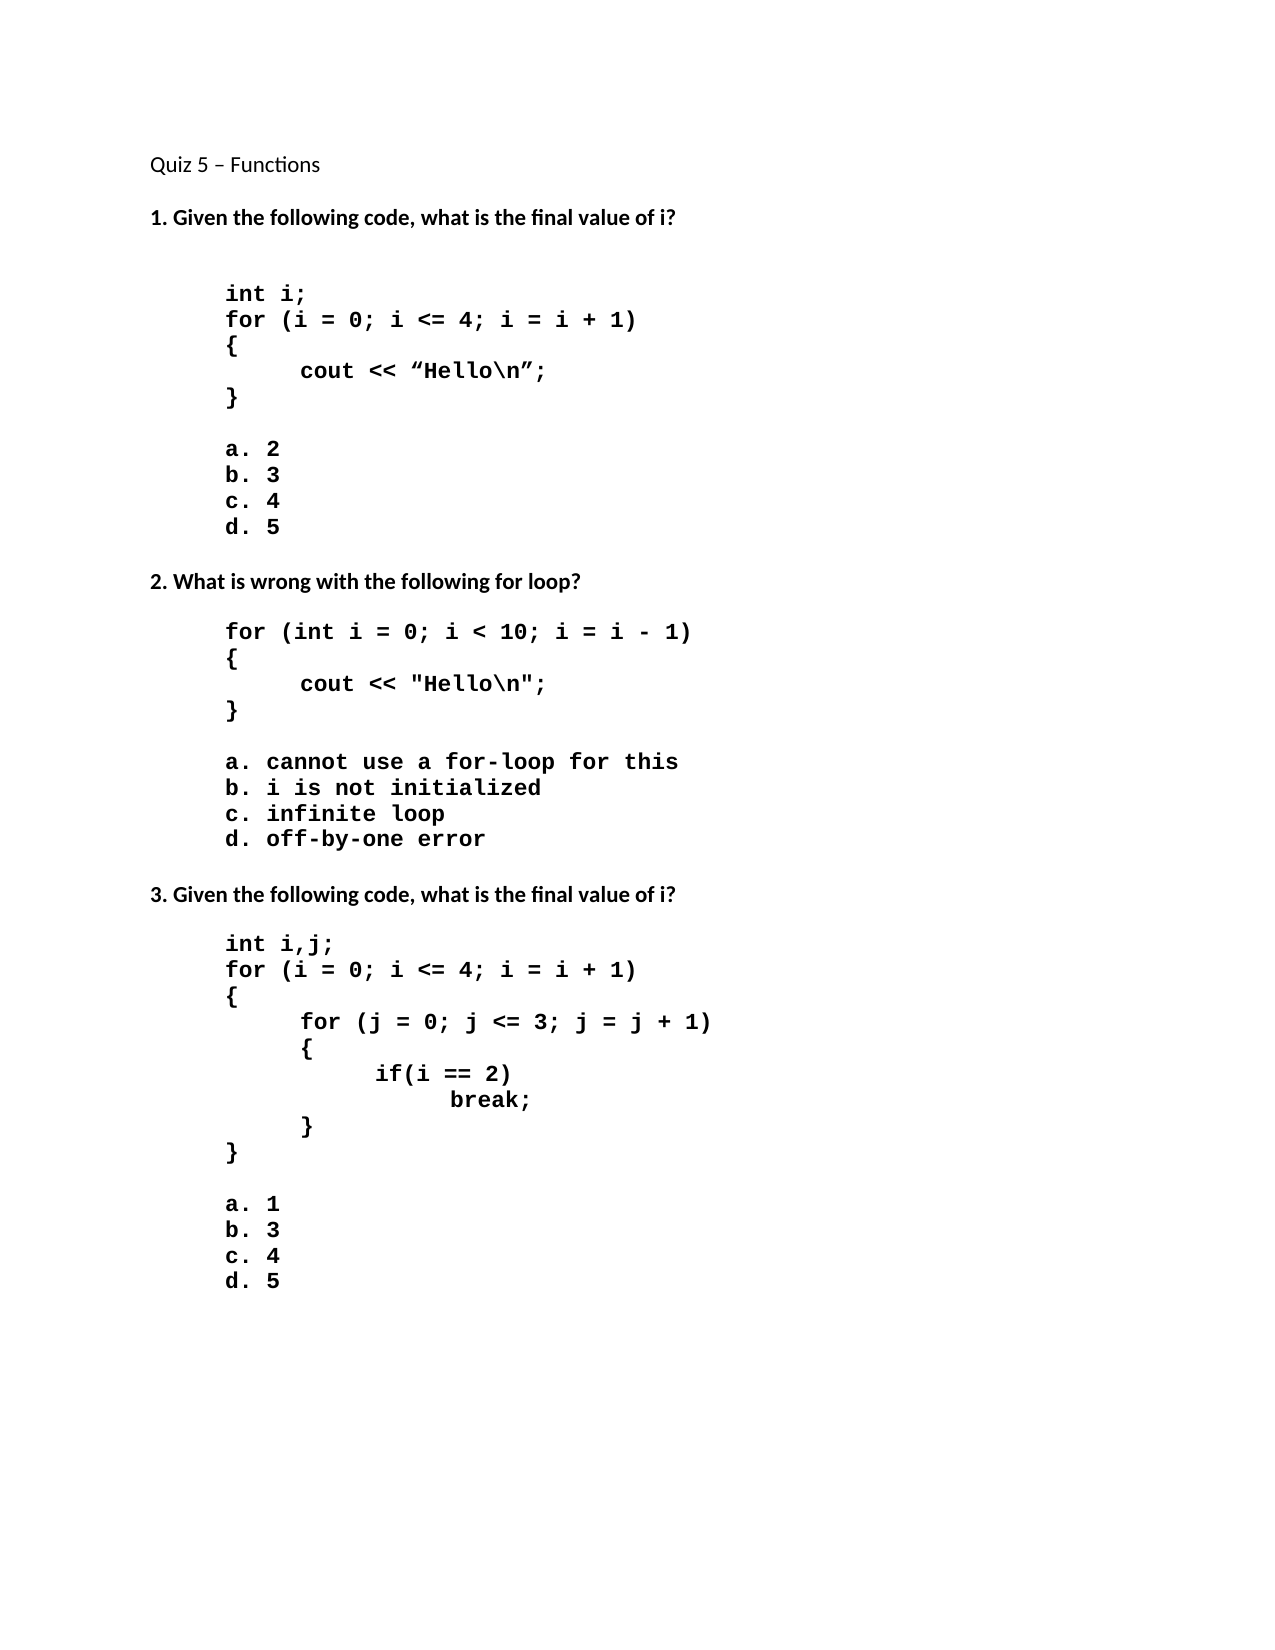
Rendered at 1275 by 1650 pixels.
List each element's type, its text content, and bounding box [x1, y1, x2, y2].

text a. 2 [225, 438, 1125, 463]
text cout << "Hello\n"; [225, 672, 1125, 698]
text d. 5 [225, 515, 1125, 541]
text d. 5 [225, 1270, 1125, 1296]
text 2. What is wrong with the following for loop? [150, 567, 1125, 595]
text for (int i = 0; i < 10; i = i - 1) [225, 620, 1125, 646]
text b. 3 [225, 1218, 1125, 1244]
text a. 1 [225, 1192, 1125, 1218]
text int i; [225, 282, 1125, 308]
text if(i == 2) [300, 1062, 1125, 1088]
text c. infinite loop [225, 802, 1125, 828]
text for (i = 0; i <= 4; i = i + 1) [225, 959, 1125, 984]
text d. off-by-one error [225, 828, 1125, 854]
text c. 4 [225, 489, 1125, 515]
text int i,j; [225, 933, 1125, 959]
text 1. Given the following code, what is the final value of i? [150, 203, 1125, 231]
text b. i is not initialized [225, 776, 1125, 802]
text c. 4 [225, 1244, 1125, 1270]
text b. 3 [225, 463, 1125, 489]
text { [225, 984, 1125, 1011]
text } [225, 1114, 1125, 1140]
text for (i = 0; i <= 4; i = i + 1) [225, 308, 1125, 334]
text 3. Given the following code, what is the final value of i? [150, 880, 1125, 908]
text } [225, 1140, 1125, 1166]
text break; [375, 1088, 1125, 1114]
text } [225, 386, 1125, 412]
text cout << “Hello\n”; [225, 360, 1125, 386]
text { [225, 334, 1125, 360]
text { [225, 646, 1125, 672]
text { [225, 1036, 1125, 1062]
text a. cannot use a for-loop for this [225, 750, 1125, 776]
text } [225, 698, 1125, 724]
text for (j = 0; j <= 3; j = j + 1) [225, 1011, 1125, 1036]
text Quiz 5 – Functions [150, 150, 1125, 178]
